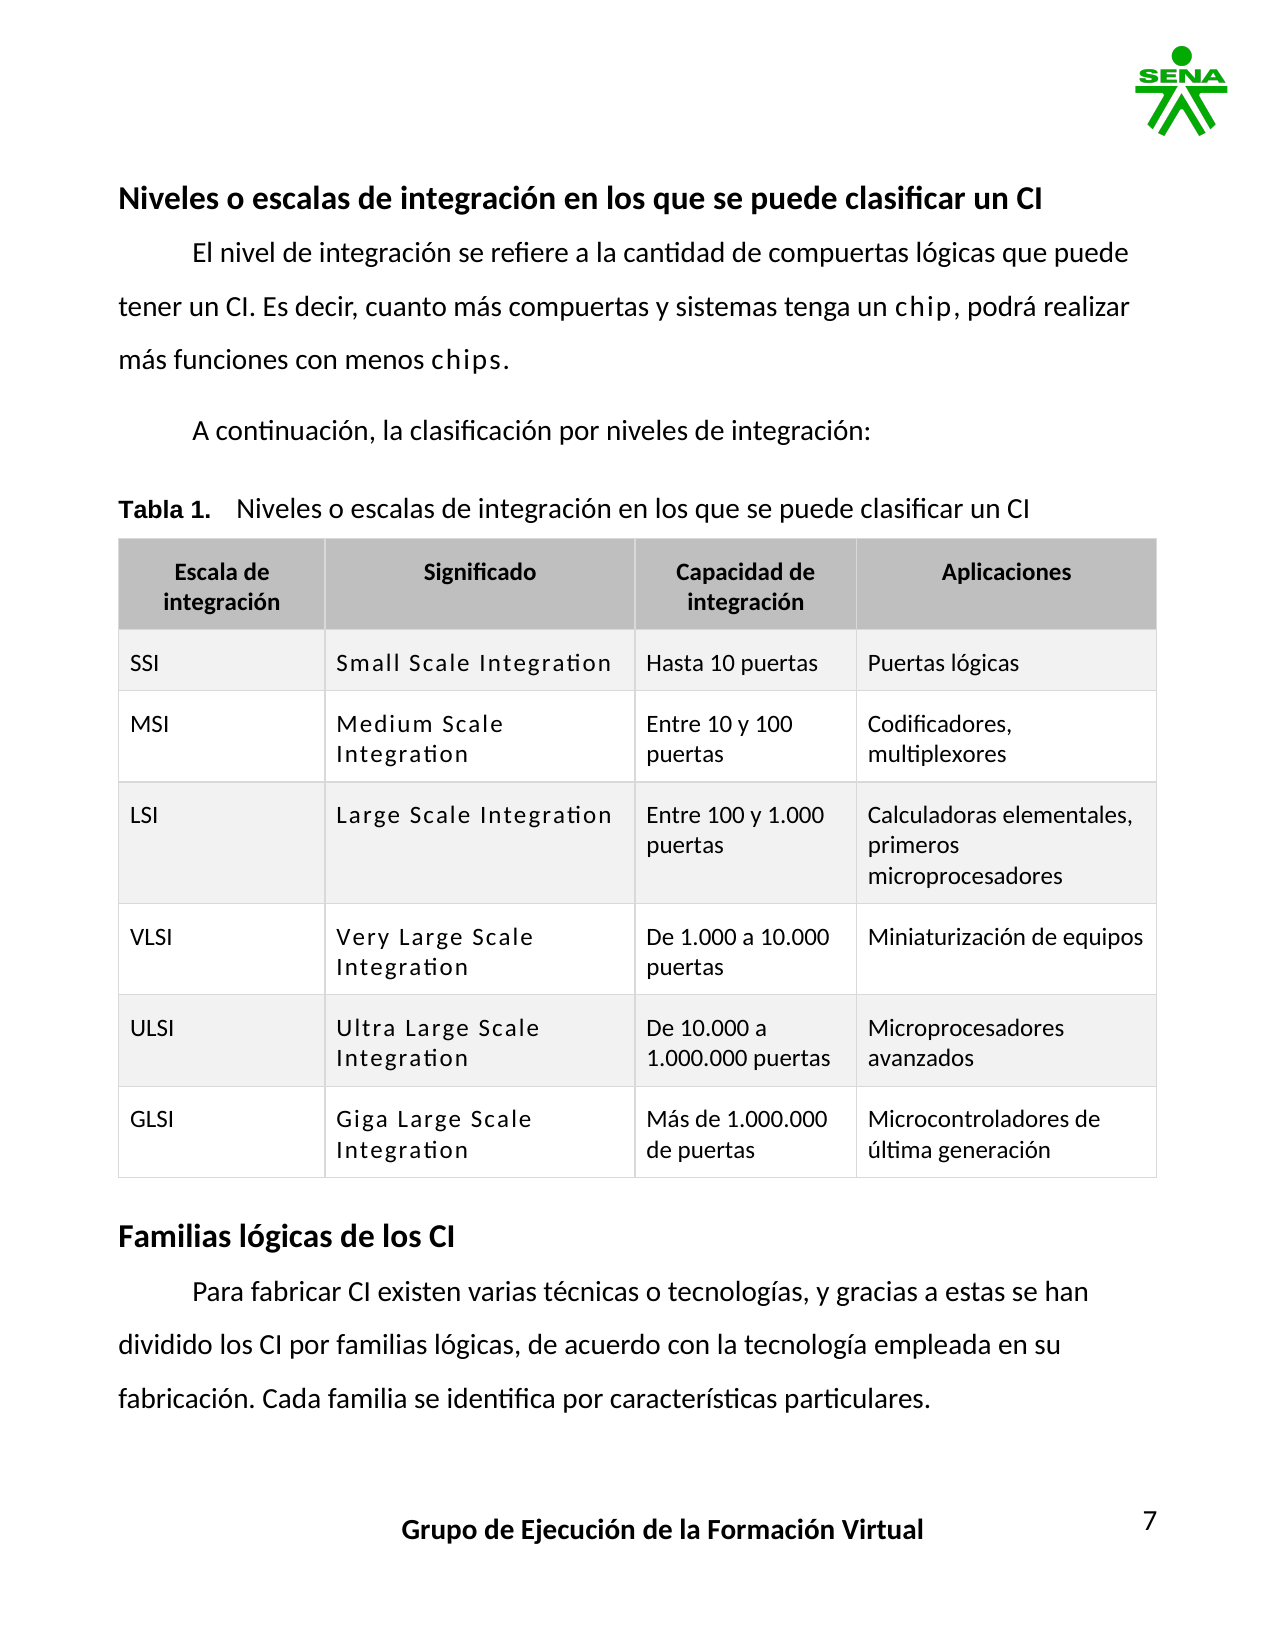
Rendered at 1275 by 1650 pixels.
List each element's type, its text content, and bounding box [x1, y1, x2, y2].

table_cell Very Large Scale Integration [326, 904, 634, 994]
table_header Aplicaciones [857, 539, 1156, 629]
table_cell Medium Scale Integration [326, 691, 634, 781]
text Para fabricar CI existen varias técnicas o tecnologías, y gracias a estas se han dividido los CI por familias lógicas, de acuerdo con la tecnología empleada en su fabricación. Cada familia se identifica por características particulares. [118, 1273, 1157, 1415]
table_header Capacidad de integración [636, 539, 856, 629]
table_cell Large Scale Integration [326, 783, 634, 903]
table_cell Hasta 10 puertas [636, 630, 856, 690]
table_cell Entre 10 y 100 puertas [636, 691, 856, 781]
subtitle Niveles o escalas de integración en los que se puede clasificar un CI [118, 177, 1157, 218]
table_cell Miniaturización de equipos [857, 904, 1156, 994]
table_cell Microprocesadores avanzados [857, 995, 1156, 1086]
table_cell Ultra Large Scale Integration [326, 995, 634, 1086]
table_header Escala de integración [119, 539, 324, 629]
table_cell MSI [119, 691, 324, 781]
text Niveles o escalas de integración en los que se puede clasificar un CI [118, 490, 1157, 526]
table_cell De 1.000 a 10.000 puertas [636, 904, 856, 994]
table_cell Puertas lógicas [857, 630, 1156, 690]
text A continuación, la clasificación por niveles de integración: [118, 412, 1157, 447]
table_cell Codificadores, multiplexores [857, 691, 1156, 781]
table_cell Más de 1.000.000 de puertas [636, 1087, 856, 1177]
table_cell SSI [119, 630, 324, 690]
table_cell GLSI [119, 1087, 324, 1177]
table_cell Entre 100 y 1.000 puertas [636, 783, 856, 903]
table_cell Microcontroladores de última generación [857, 1087, 1156, 1177]
text El nivel de integración se refiere a la cantidad de compuertas lógicas que puede tener un CI. Es decir, cuanto más compuertas y sistemas tenga un chip, podrá realizar más funciones con menos chips. [118, 234, 1157, 377]
table_cell Small Scale Integration [326, 630, 634, 690]
table_cell De 10.000 a 1.000.000 puertas [636, 995, 856, 1086]
table_header Significado [326, 539, 634, 629]
table_cell Giga Large Scale Integration [326, 1087, 634, 1177]
table_cell Calculadoras elementales, primeros microprocesadores [857, 783, 1156, 903]
table_cell LSI [119, 783, 324, 903]
picture [1135, 46, 1228, 136]
subtitle Familias lógicas de los CI [118, 1215, 1157, 1256]
table_cell VLSI [119, 904, 324, 994]
table_cell ULSI [119, 995, 324, 1086]
